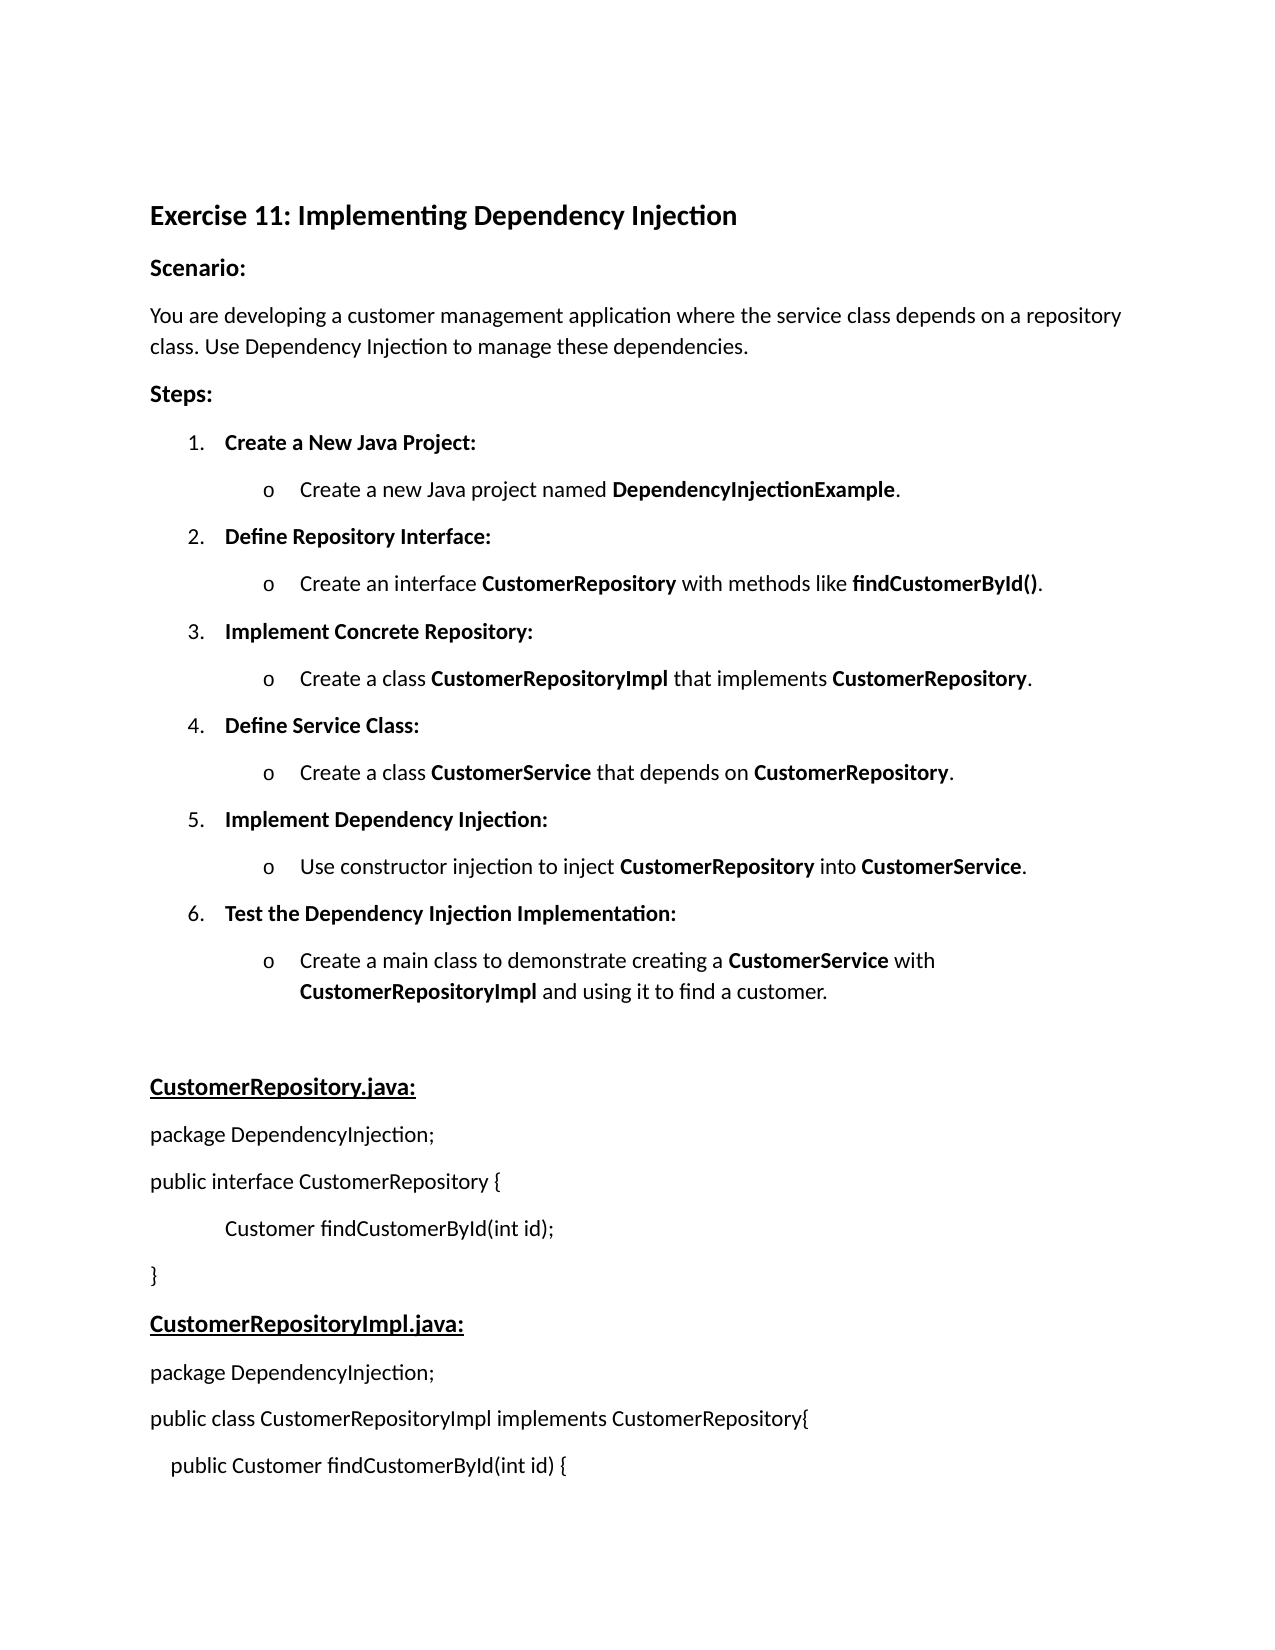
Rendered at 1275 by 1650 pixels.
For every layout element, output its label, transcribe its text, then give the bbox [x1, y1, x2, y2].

text CustomerRepositoryImpl.java: [150, 1308, 1125, 1338]
list Define Repository Interface: [187, 522, 1125, 551]
list Create a class CustomerService that depends on CustomerRepository. [262, 758, 1125, 786]
text CustomerRepository.java: [150, 1071, 1125, 1101]
list Create a class CustomerRepositoryImpl that implements CustomerRepository. [262, 664, 1125, 692]
list Test the Dependency Injection Implementation: [187, 899, 1125, 928]
list Use constructor injection to inject CustomerRepository into CustomerService. [262, 852, 1125, 881]
list Implement Dependency Injection: [187, 805, 1125, 833]
list Implement Concrete Repository: [187, 617, 1125, 645]
text Exercise 11: Implementing Dependency Injection [150, 197, 1125, 232]
list Create a new Java project named DependencyInjectionExample. [262, 475, 1125, 504]
text Steps: [150, 379, 1125, 409]
text Customer findCustomerById(int id); [150, 1214, 1125, 1242]
list Create an interface CustomerRepository with methods like findCustomerById(). [262, 569, 1125, 598]
list Define Service Class: [187, 711, 1125, 739]
text package DependencyInjection; [150, 1121, 1125, 1148]
text public interface CustomerRepository { [150, 1167, 1125, 1195]
list Create a main class to demonstrate creating a CustomerService with CustomerRepositoryImpl and using it to find a customer. [262, 946, 1125, 1005]
text You are developing a customer management application where the service class depends on a repository class. Use Dependency Injection to manage these dependencies. [150, 302, 1125, 360]
text package DependencyInjection; [150, 1358, 1125, 1386]
list Create a New Java Project: [187, 428, 1125, 456]
text public Customer findCustomerById(int id) { [150, 1451, 1125, 1479]
text public class CustomerRepositoryImpl implements CustomerRepository{ [150, 1404, 1125, 1432]
text Scenario: [150, 252, 1125, 282]
text } [150, 1261, 1125, 1289]
